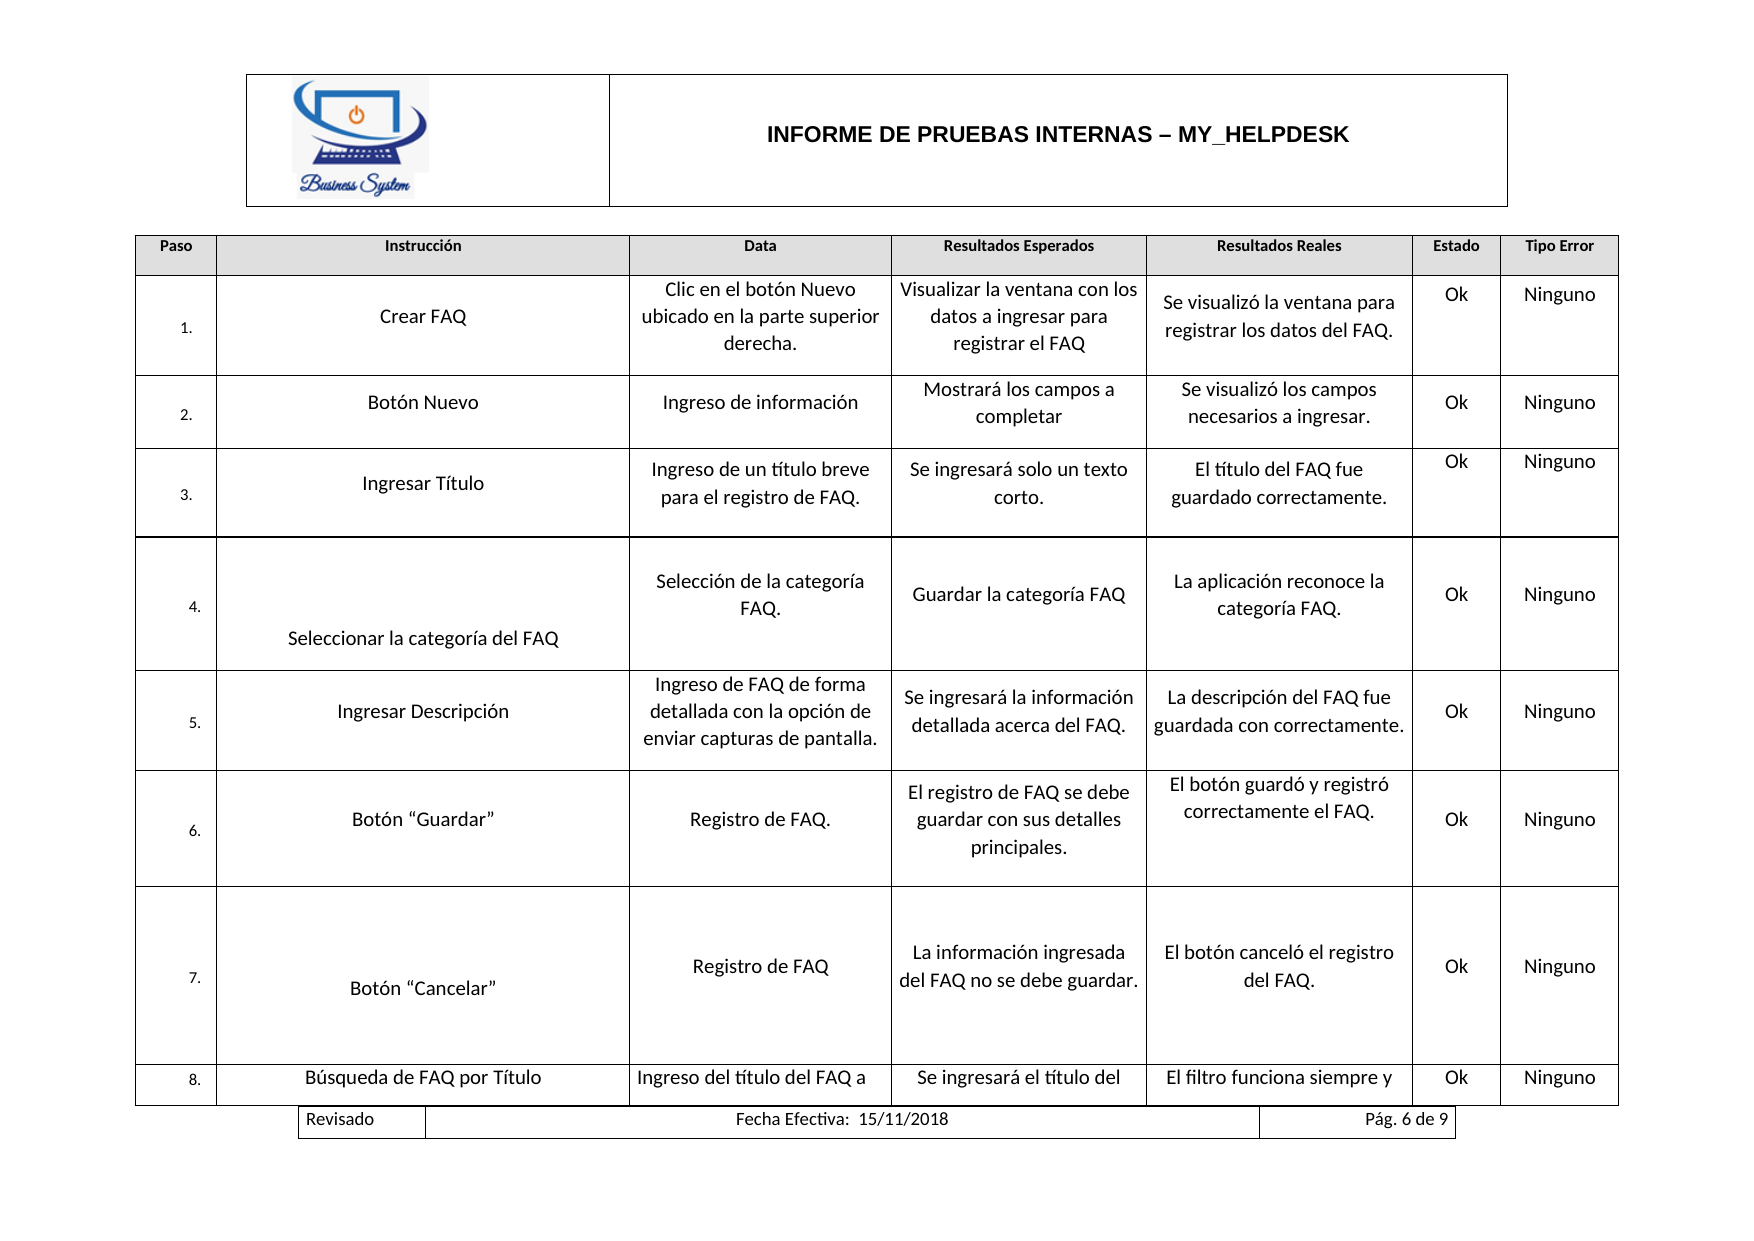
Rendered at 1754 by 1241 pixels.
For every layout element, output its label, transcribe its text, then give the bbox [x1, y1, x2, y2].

table_cell Ingreso de un título breve para el registro de FAQ. [630, 449, 891, 536]
table_header Instrucción [217, 236, 629, 275]
table_cell Ingresar Descripción [217, 671, 629, 770]
table_cell Crear FAQ [217, 276, 629, 375]
table_cell Mostrará los campos a completar [892, 376, 1146, 447]
table_cell Selección de la categoría FAQ. [630, 538, 891, 670]
table_cell 8. [136, 1065, 216, 1105]
table_cell Ingreso de FAQ de forma detallada con la opción de enviar capturas de pantalla. [630, 671, 891, 770]
table_cell Ok [1413, 1065, 1500, 1105]
table_cell 5. [136, 671, 216, 770]
table_cell Se visualizó la ventana para registrar los datos del FAQ. [1147, 276, 1412, 375]
table_cell El botón guardó y registró correctamente el FAQ. [1147, 771, 1412, 886]
table_cell Registro de FAQ [630, 887, 891, 1063]
table_cell Ninguno [1501, 276, 1618, 375]
table_cell Visualizar la ventana con los datos a ingresar para registrar el FAQ [892, 276, 1146, 375]
table_cell Registro de FAQ. [630, 771, 891, 886]
table_cell Se visualizó los campos necesarios a ingresar. [1147, 376, 1412, 447]
table_cell Se ingresará el título del FAQ. [892, 1065, 1146, 1105]
table_cell Ok [1413, 887, 1500, 1063]
table_cell Se ingresará la información detallada acerca del FAQ. [892, 671, 1146, 770]
table_cell Botón Nuevo [217, 376, 629, 447]
table_cell Búsqueda de FAQ por Título [217, 1065, 629, 1105]
table_cell El registro de FAQ se debe guardar con sus detalles principales. [892, 771, 1146, 886]
table_cell El título del FAQ fue guardado correctamente. [1147, 449, 1412, 536]
table_cell Ok [1413, 538, 1500, 670]
table_cell El filtro funciona siempre y cuando exista el dato del FAQ [1147, 1065, 1412, 1105]
table_header Resultados Reales [1147, 236, 1412, 275]
table_cell Guardar la categoría FAQ [892, 538, 1146, 670]
table_cell Ingreso de información [630, 376, 891, 447]
table_cell La descripción del FAQ fue guardada con correctamente. [1147, 671, 1412, 770]
table_cell Ninguno [1501, 887, 1618, 1063]
table_cell Ok [1413, 449, 1500, 536]
table_cell 7. [136, 887, 216, 1063]
table_cell 1. [136, 276, 216, 375]
table_cell Ok [1413, 771, 1500, 886]
picture [291, 76, 430, 199]
table_cell Ninguno [1501, 449, 1618, 536]
table_cell Ninguno [1501, 671, 1618, 770]
table_header Data [630, 236, 891, 275]
table_header Estado [1413, 236, 1500, 275]
table_header Resultados Esperados [892, 236, 1146, 275]
table_header Paso [136, 236, 216, 275]
table_cell La información ingresada del FAQ no se debe guardar. [892, 887, 1146, 1063]
table_cell Ninguno [1501, 1065, 1618, 1105]
table_cell Botón “Guardar” [217, 771, 629, 886]
table_cell 6. [136, 771, 216, 886]
table_cell Ok [1413, 276, 1500, 375]
table_cell 4. [136, 538, 216, 670]
table_cell Ok [1413, 376, 1500, 447]
table_cell Clic en el botón Nuevo ubicado en la parte superior derecha. [630, 276, 891, 375]
table_cell Ninguno [1501, 376, 1618, 447]
table_cell La aplicación reconoce la categoría FAQ. [1147, 538, 1412, 670]
table_cell Seleccionar la categoría del FAQ [217, 538, 629, 670]
table_cell El botón canceló el registro del FAQ. [1147, 887, 1412, 1063]
table_cell Ingresar Título [217, 449, 629, 536]
table_cell 3. [136, 449, 216, 536]
table_cell Botón “Cancelar” [217, 887, 629, 1063]
table_cell Ingreso del título del FAQ a buscar. [630, 1065, 891, 1105]
table_cell Ok [1413, 671, 1500, 770]
table_header Tipo Error [1501, 236, 1618, 275]
table_cell Ninguno [1501, 771, 1618, 886]
table_cell Se ingresará solo un texto corto. [892, 449, 1146, 536]
table_cell 2. [136, 376, 216, 447]
table_cell Ninguno [1501, 538, 1618, 670]
